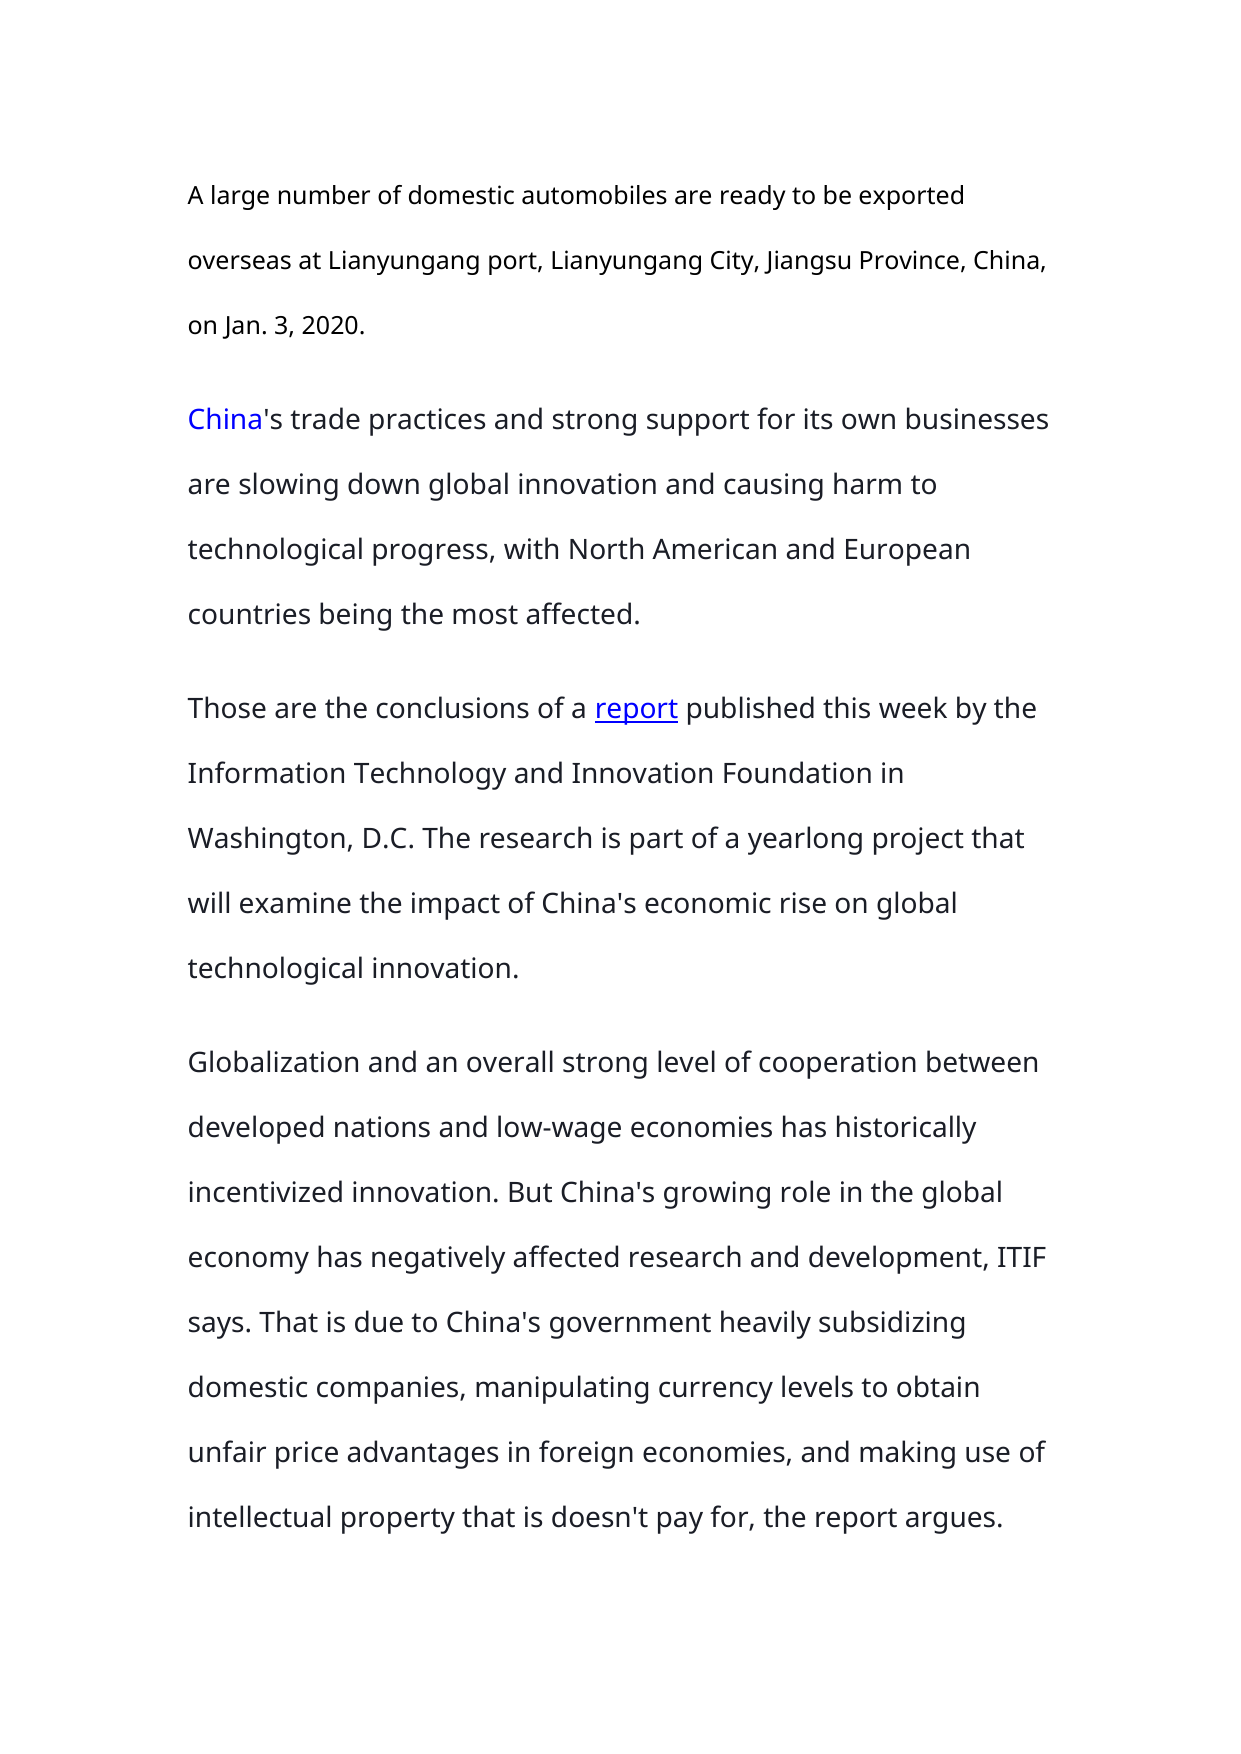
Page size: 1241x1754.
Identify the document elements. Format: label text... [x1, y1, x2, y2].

text A large number of domestic automobiles are ready to be exported overseas at Lianyungang port, Lianyungang City, Jiangsu Province, China, on Jan. 3, 2020. [187, 162, 1053, 357]
text China's trade practices and strong support for its own businesses are slowing down global innovation and causing harm to technological progress, with North American and European countries being the most affected. [187, 386, 1053, 646]
text Those are the conclusions of a report published this week by the Information Technology and Innovation Foundation in Washington, D.C. The research is part of a yearlong project that will examine the impact of China's economic rise on global technological innovation. [187, 675, 1053, 1000]
text Globalization and an overall strong level of cooperation between developed nations and low-wage economies has historically incentivized innovation. But China's growing role in the global economy has negatively affected research and development, ITIF says. That is due to China's government heavily subsidizing domestic companies, manipulating currency levels to obtain unfair price advantages in foreign economies, and making use of intellectual property that is doesn't pay for, the report argues. [187, 1029, 1053, 1549]
